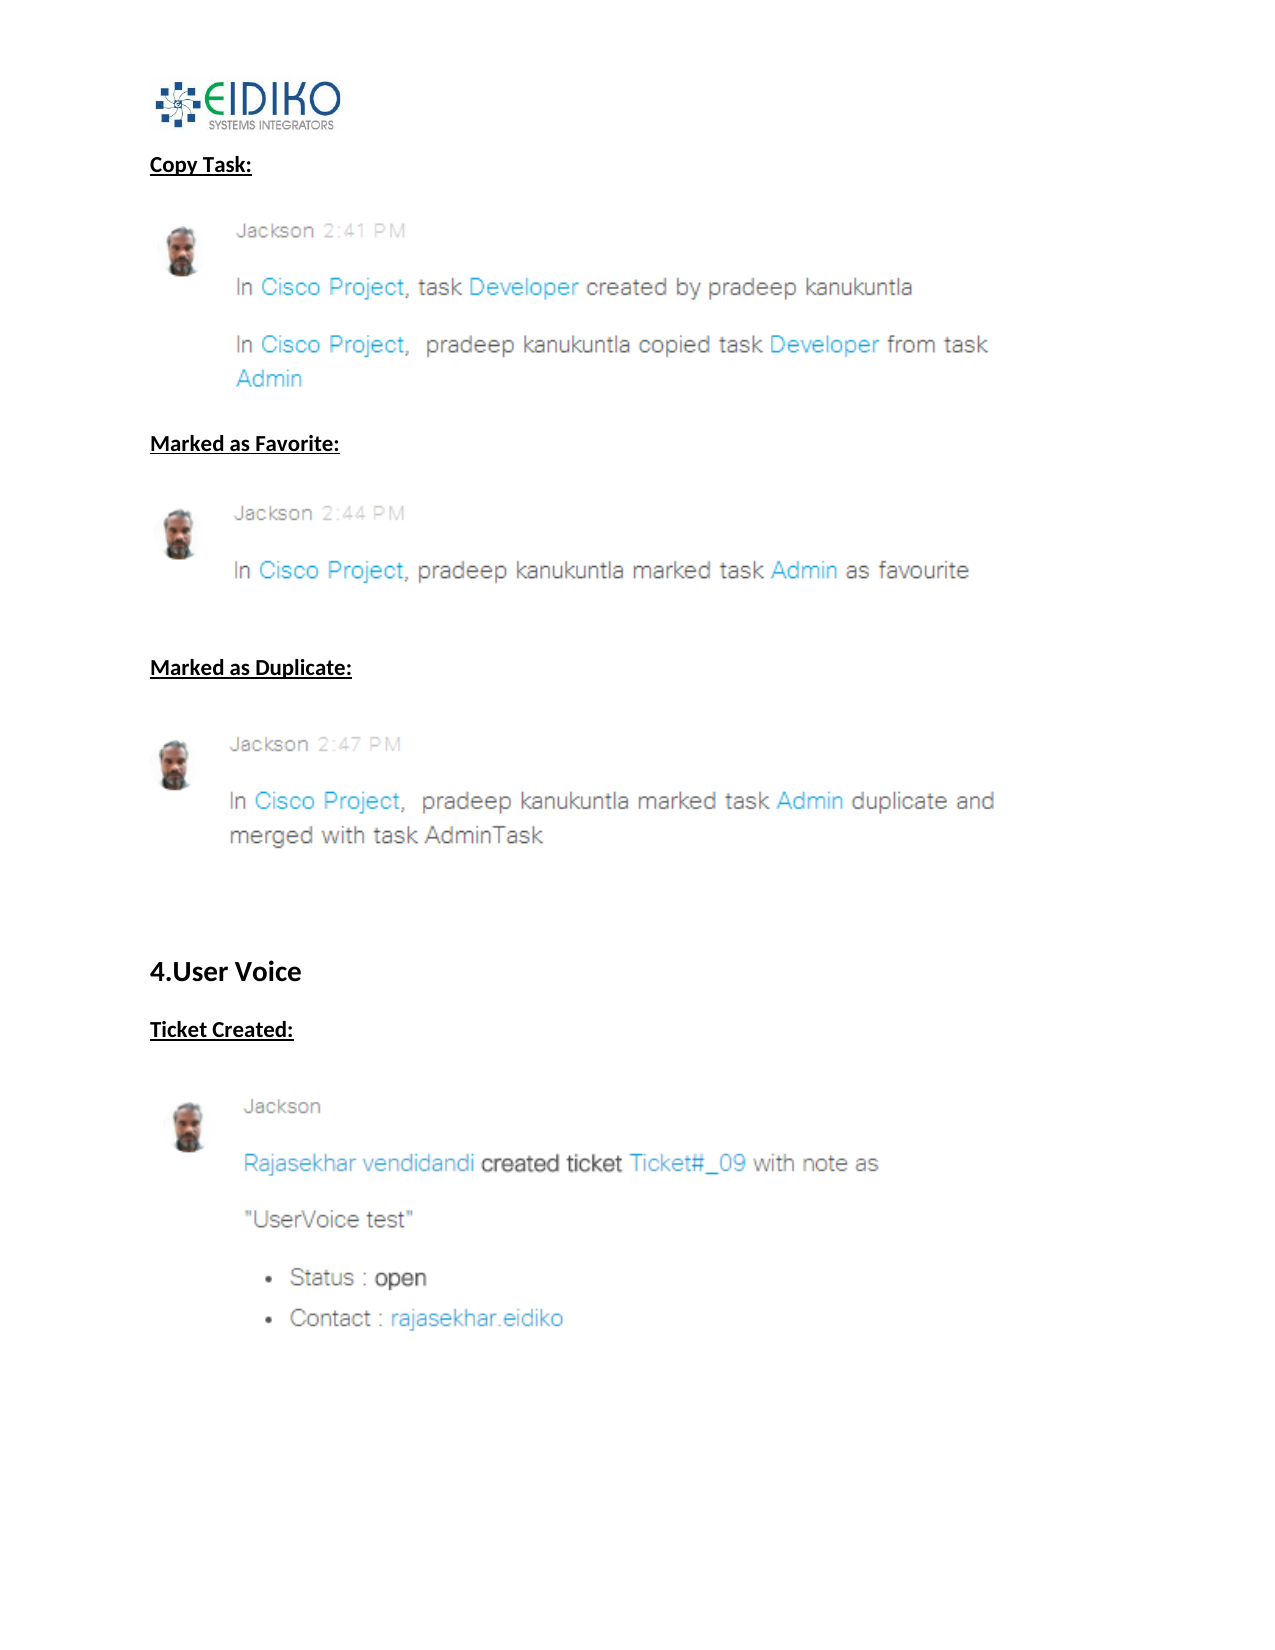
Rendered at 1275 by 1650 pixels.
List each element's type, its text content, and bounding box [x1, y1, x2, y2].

text Ticket Created: [150, 1015, 1125, 1043]
text Marked as Favorite: [150, 429, 1125, 457]
picture [150, 203, 1125, 404]
picture [150, 481, 1125, 629]
picture [150, 75, 341, 131]
text Marked as Duplicate: [150, 653, 1125, 681]
picture [150, 706, 1108, 867]
picture [150, 1068, 1124, 1353]
text Copy Task: [150, 150, 1125, 178]
text 4.User Voice [150, 953, 1125, 989]
